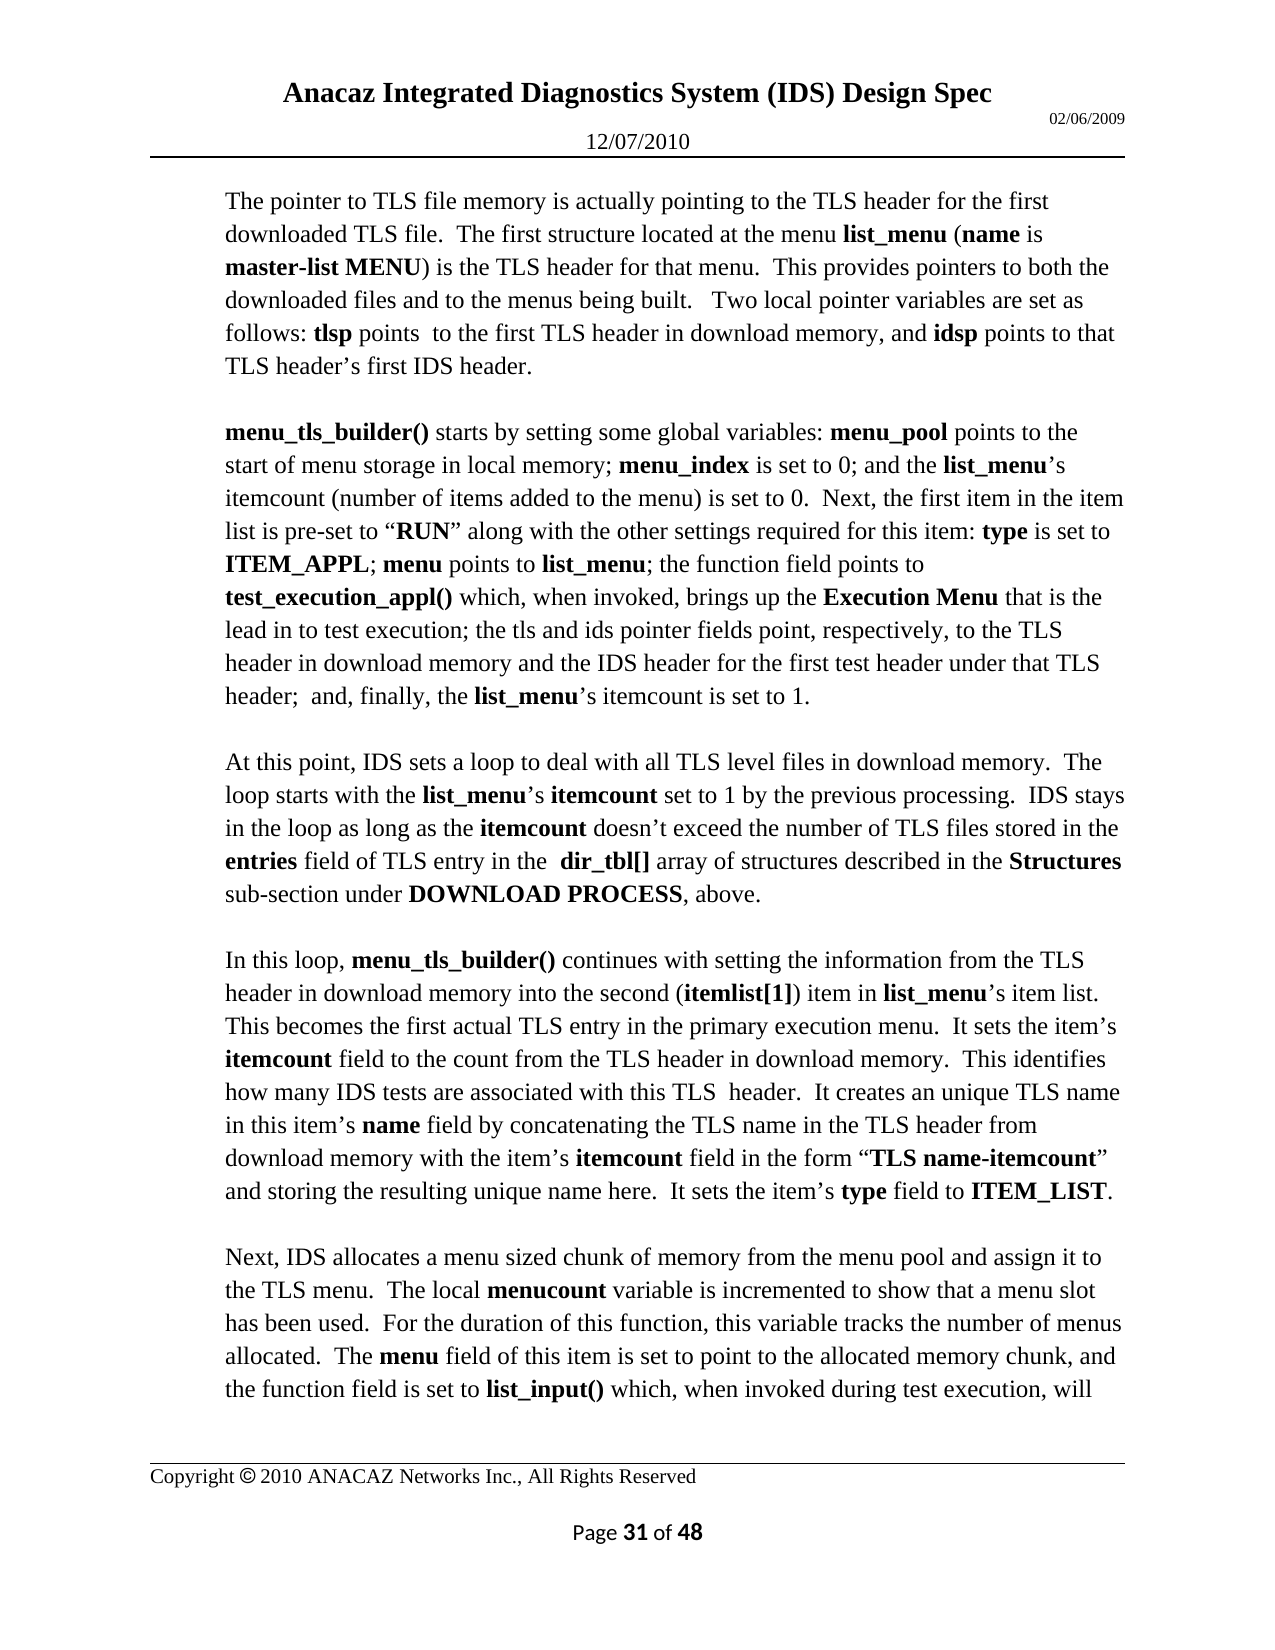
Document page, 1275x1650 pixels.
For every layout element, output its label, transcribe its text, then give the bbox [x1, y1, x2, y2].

list The pointer to TLS file memory is actually pointing to the TLS header for the first downloaded TLS file. The first structure located at the menu list_menu (name is master-list MENU) is the TLS header for that menu. This provides pointers to both the downloaded files and to the menus being built. Two local pointer variables are set as follows: tlsp points to the first TLS header in download memory, and idsp points to that TLS header’s first IDS header. [225, 186, 1125, 379]
list In this loop, menu_tls_builder() continues with setting the information from the TLS header in download memory into the second (itemlist[1]) item in list_menu’s item list. This becomes the first actual TLS entry in the primary execution menu. It sets the item’s itemcount field to the count from the TLS header in download memory. This identifies how many IDS tests are associated with this TLS header. It creates an unique TLS name in this item’s name field by concatenating the TLS name in the TLS header from download memory with the item’s itemcount field in the form “TLS name-itemcount” and storing the resulting unique name here. It sets the item’s type field to ITEM_LIST. [225, 945, 1125, 1205]
list menu_tls_builder() starts by setting some global variables: menu_pool points to the start of menu storage in local memory; menu_index is set to 0; and the list_menu’s itemcount (number of items added to the menu) is set to 0. Next, the first item in the item list is pre-set to “RUN” along with the other settings required for this item: type is set to ITEM_APPL; menu points to list_menu; the function field points to test_execution_appl() which, when invoked, brings up the Execution Menu that is the lead in to test execution; the tls and ids pointer fields point, respectively, to the TLS header in download memory and the IDS header for the first test header under that TLS header; and, finally, the list_menu’s itemcount is set to 1. [225, 417, 1125, 710]
text At this point, IDS sets a loop to deal with all TLS level files in download memory. The loop starts with the list_menu’s itemcount set to 1 by the previous processing. IDS stays in the loop as long as the itemcount doesn’t exceed the number of TLS files stored in the entries field of TLS entry in the dir_tbl[] array of structures described in the Structures sub-section under DOWNLOAD PROCESS, above. [225, 747, 1125, 908]
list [225, 1242, 1125, 1403]
